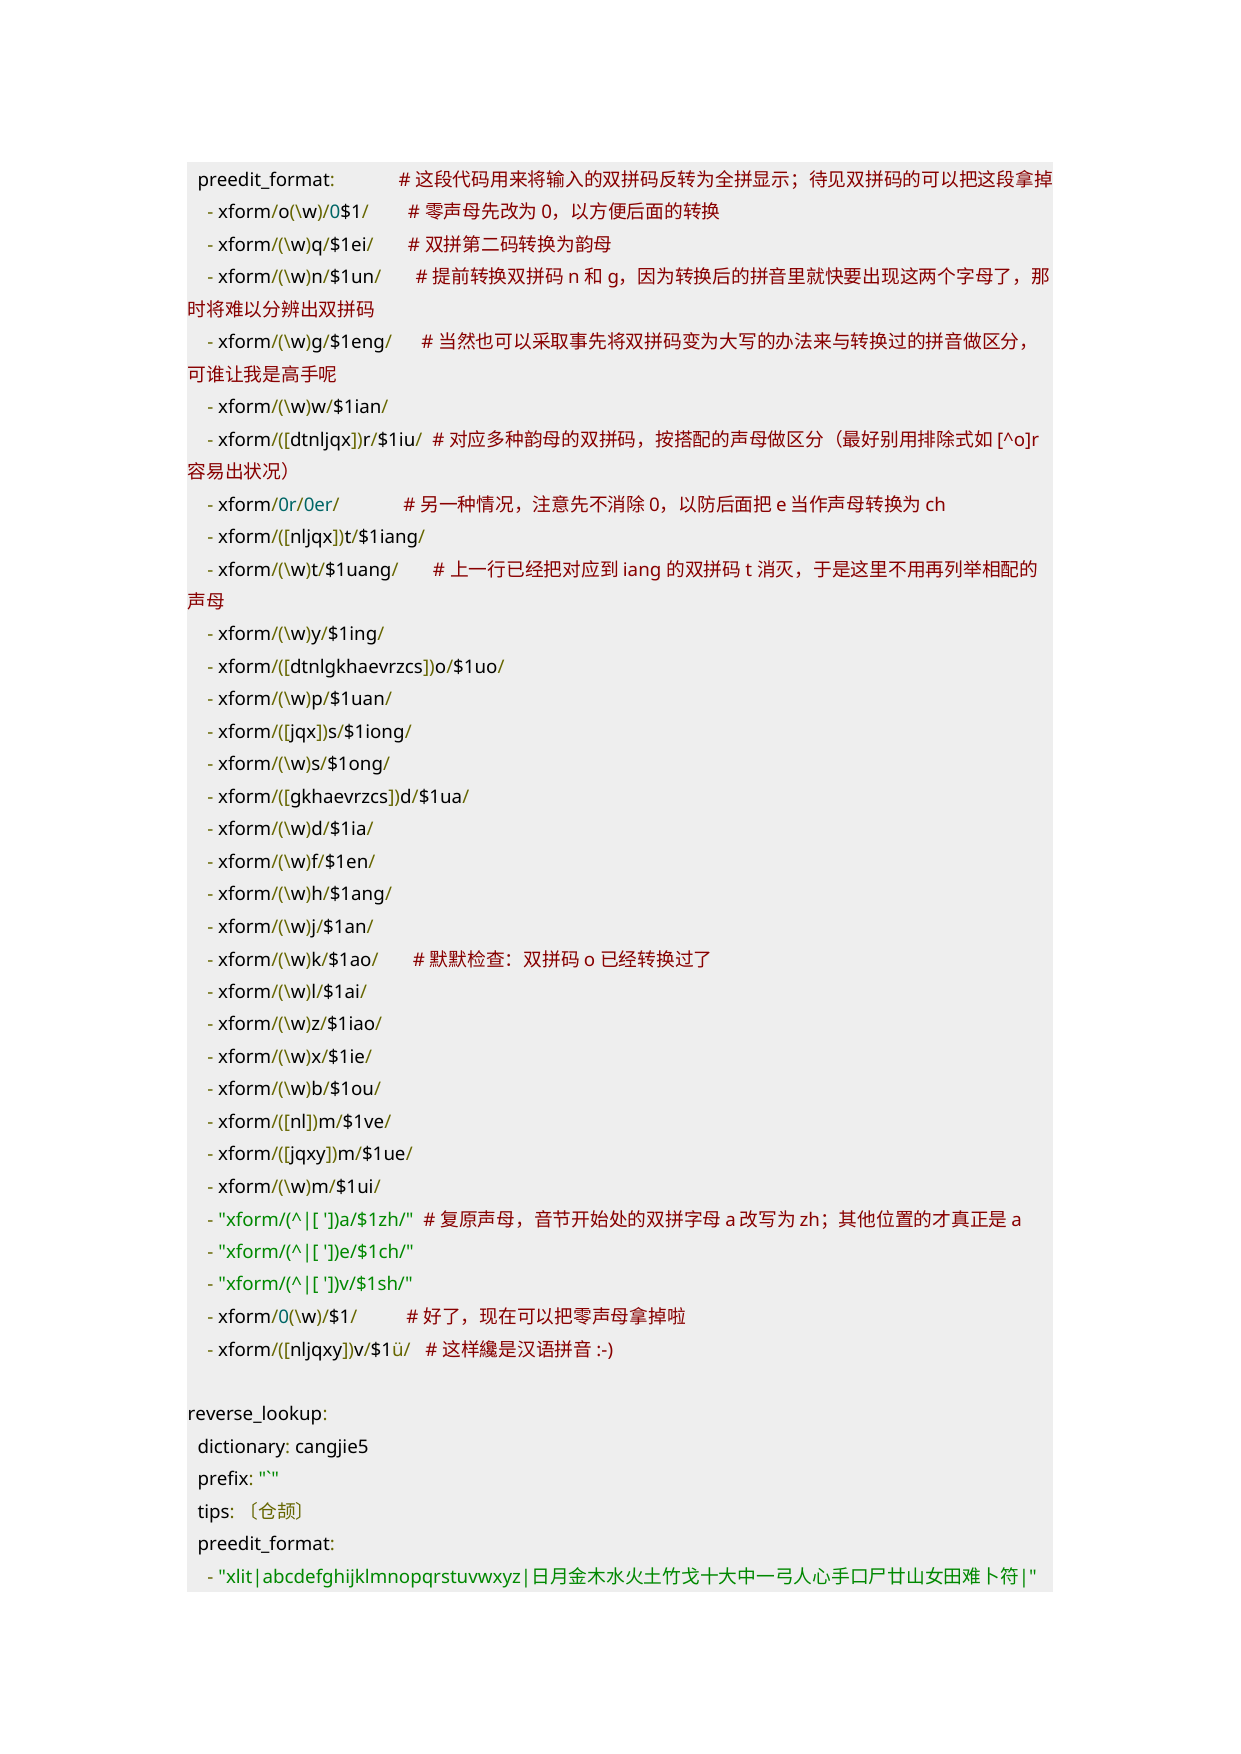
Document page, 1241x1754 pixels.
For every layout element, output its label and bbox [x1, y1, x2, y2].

text [187, 162, 1053, 1592]
